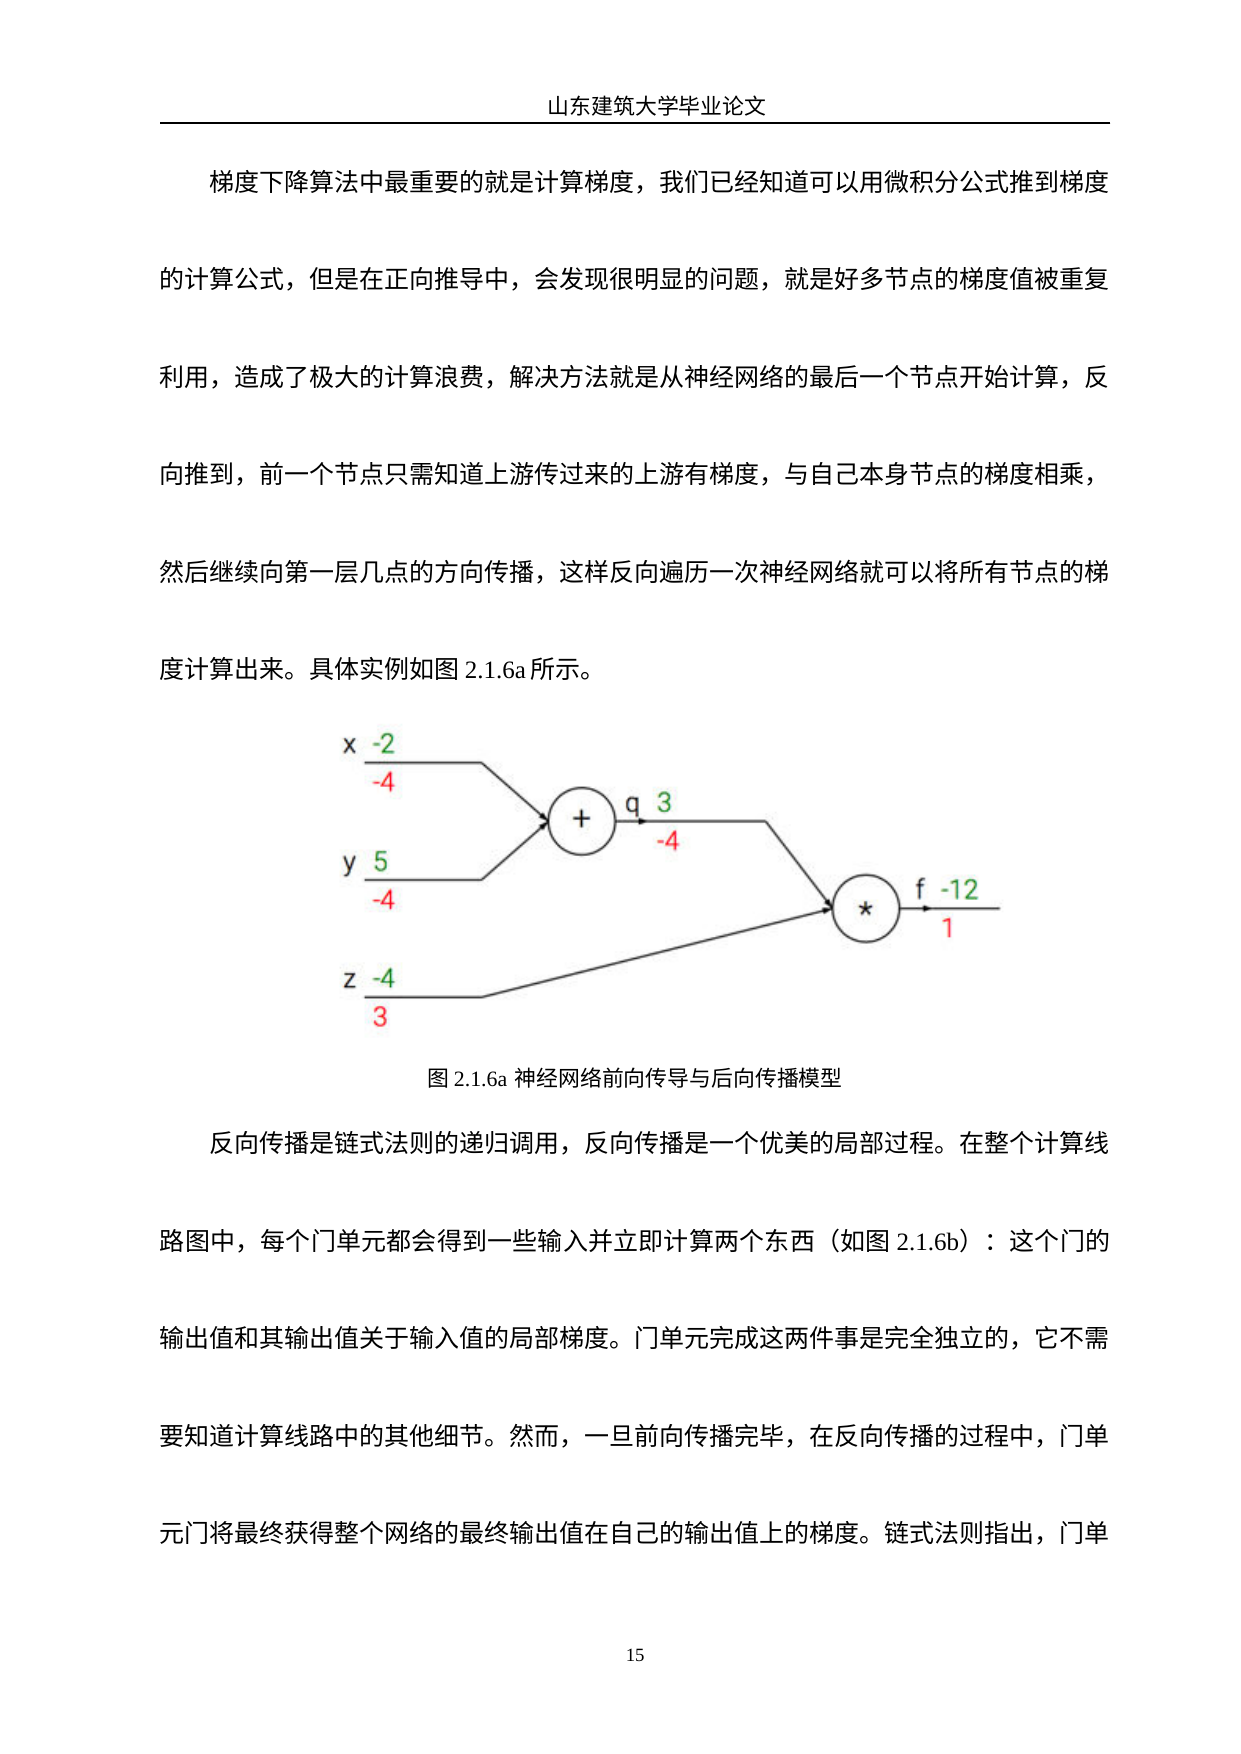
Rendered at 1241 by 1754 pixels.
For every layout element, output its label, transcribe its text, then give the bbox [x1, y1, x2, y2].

picture [318, 718, 1010, 1041]
text 图2.1.6a 神经网络前向传导与后向传播模型 [159, 1060, 1110, 1093]
text 梯度下降算法中最重要的就是计算梯度，我们已经知道可以用微积分公式推到梯度的计算公式，但是在正向推导中，会发现很明显的问题，就是好多节点的梯度值被重复利用，造成了极大的计算浪费，解决方法就是从神经网络的最后一个节点开始计算，反向推到，前一个节点只需知道上游传过来的上游有梯度，与自己本身节点的梯度相乘，然后继续向第一层几点的方向传播，这样反向遍历一次神经网络就可以将所有节点的梯度计算出来。具体实例如图2.1.6a所示。 [159, 148, 1110, 700]
